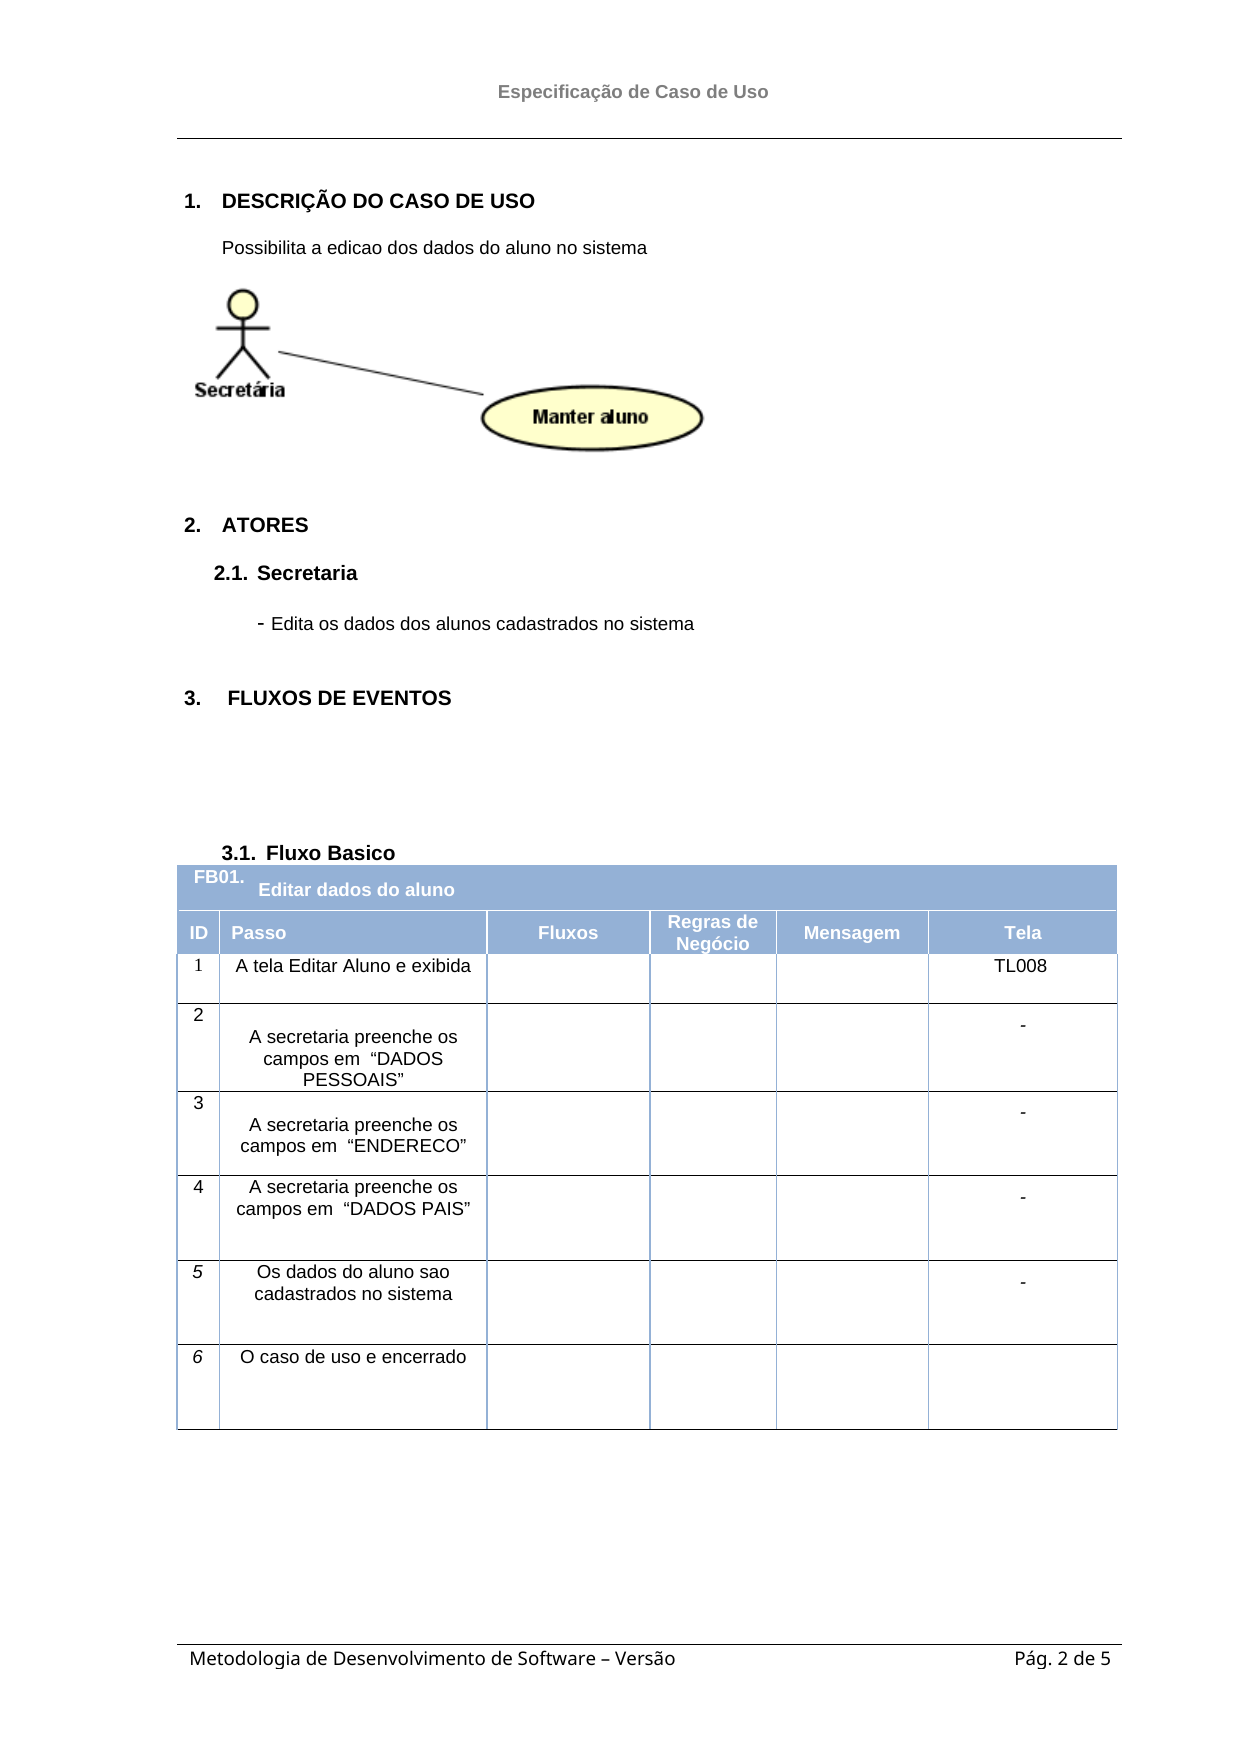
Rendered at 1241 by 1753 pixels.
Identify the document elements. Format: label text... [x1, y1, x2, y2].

table_cell [651, 1004, 776, 1091]
table_cell 2 [178, 1004, 219, 1091]
table_header FB01. Editar dados do aluno [177, 865, 1117, 910]
table_cell [488, 1176, 649, 1260]
table_cell O caso de uso e encerrado [220, 1345, 486, 1429]
table_cell [777, 1092, 928, 1175]
table_cell Mensagem [777, 911, 928, 954]
table_cell [777, 1261, 928, 1344]
text - Edita os dados dos alunos cadastrados no sistema [218, 609, 1153, 635]
table_cell [488, 1004, 649, 1091]
table_cell 3 [178, 1092, 219, 1175]
table_cell A tela Editar Aluno e exibida [220, 954, 486, 1003]
table_cell [777, 954, 928, 1003]
table_cell [777, 1004, 928, 1091]
table_cell A secretaria preenche os campos em “DADOS PAIS” [220, 1176, 486, 1260]
picture [183, 279, 714, 468]
table_cell [651, 1261, 776, 1344]
table_cell 5 [178, 1261, 219, 1344]
table_cell [651, 954, 776, 1003]
text Possibilita a edicao dos dados do aluno no sistema [184, 237, 1153, 258]
table_cell 6 [178, 1345, 219, 1429]
table_cell TL008 [929, 954, 1117, 1003]
list Secretaria [213, 561, 1153, 585]
subtitle DESCRIÇÃO DO CASO DE USO [184, 189, 1153, 213]
table_cell [488, 1092, 649, 1175]
table_cell A secretaria preenche os campos em “DADOS PESSOAIS” [220, 1004, 486, 1091]
subtitle FLUXOS DE EVENTOS [184, 685, 1153, 709]
table_cell A secretaria preenche os campos em “ENDERECO” [220, 1092, 486, 1175]
table_cell [777, 1176, 928, 1260]
table_cell Fluxos [488, 911, 649, 954]
table_cell ID [177, 910, 219, 954]
table_cell [777, 1345, 928, 1429]
table_cell - [929, 1092, 1117, 1175]
subtitle Fluxo Basico [221, 841, 1153, 865]
table_cell [488, 1261, 649, 1344]
table_cell 4 [178, 1176, 219, 1260]
table_cell [651, 1176, 776, 1260]
table_cell 1 [178, 954, 219, 1003]
table_cell Passo [220, 911, 486, 954]
table_cell [651, 1345, 776, 1429]
table_cell [488, 954, 649, 1003]
table_cell - [929, 1004, 1117, 1091]
table_cell Os dados do aluno sao cadastrados no sistema [220, 1261, 486, 1344]
table_cell [651, 1092, 776, 1175]
table_cell - [929, 1261, 1117, 1344]
table_cell [488, 1345, 649, 1429]
table_cell Tela [929, 910, 1117, 954]
table_cell Regras de Negócio [651, 911, 776, 954]
text Especificação de Caso de Uso [310, 81, 956, 102]
subtitle ATORES [184, 513, 1153, 537]
table_cell [929, 1345, 1117, 1429]
table_cell - [929, 1176, 1117, 1260]
